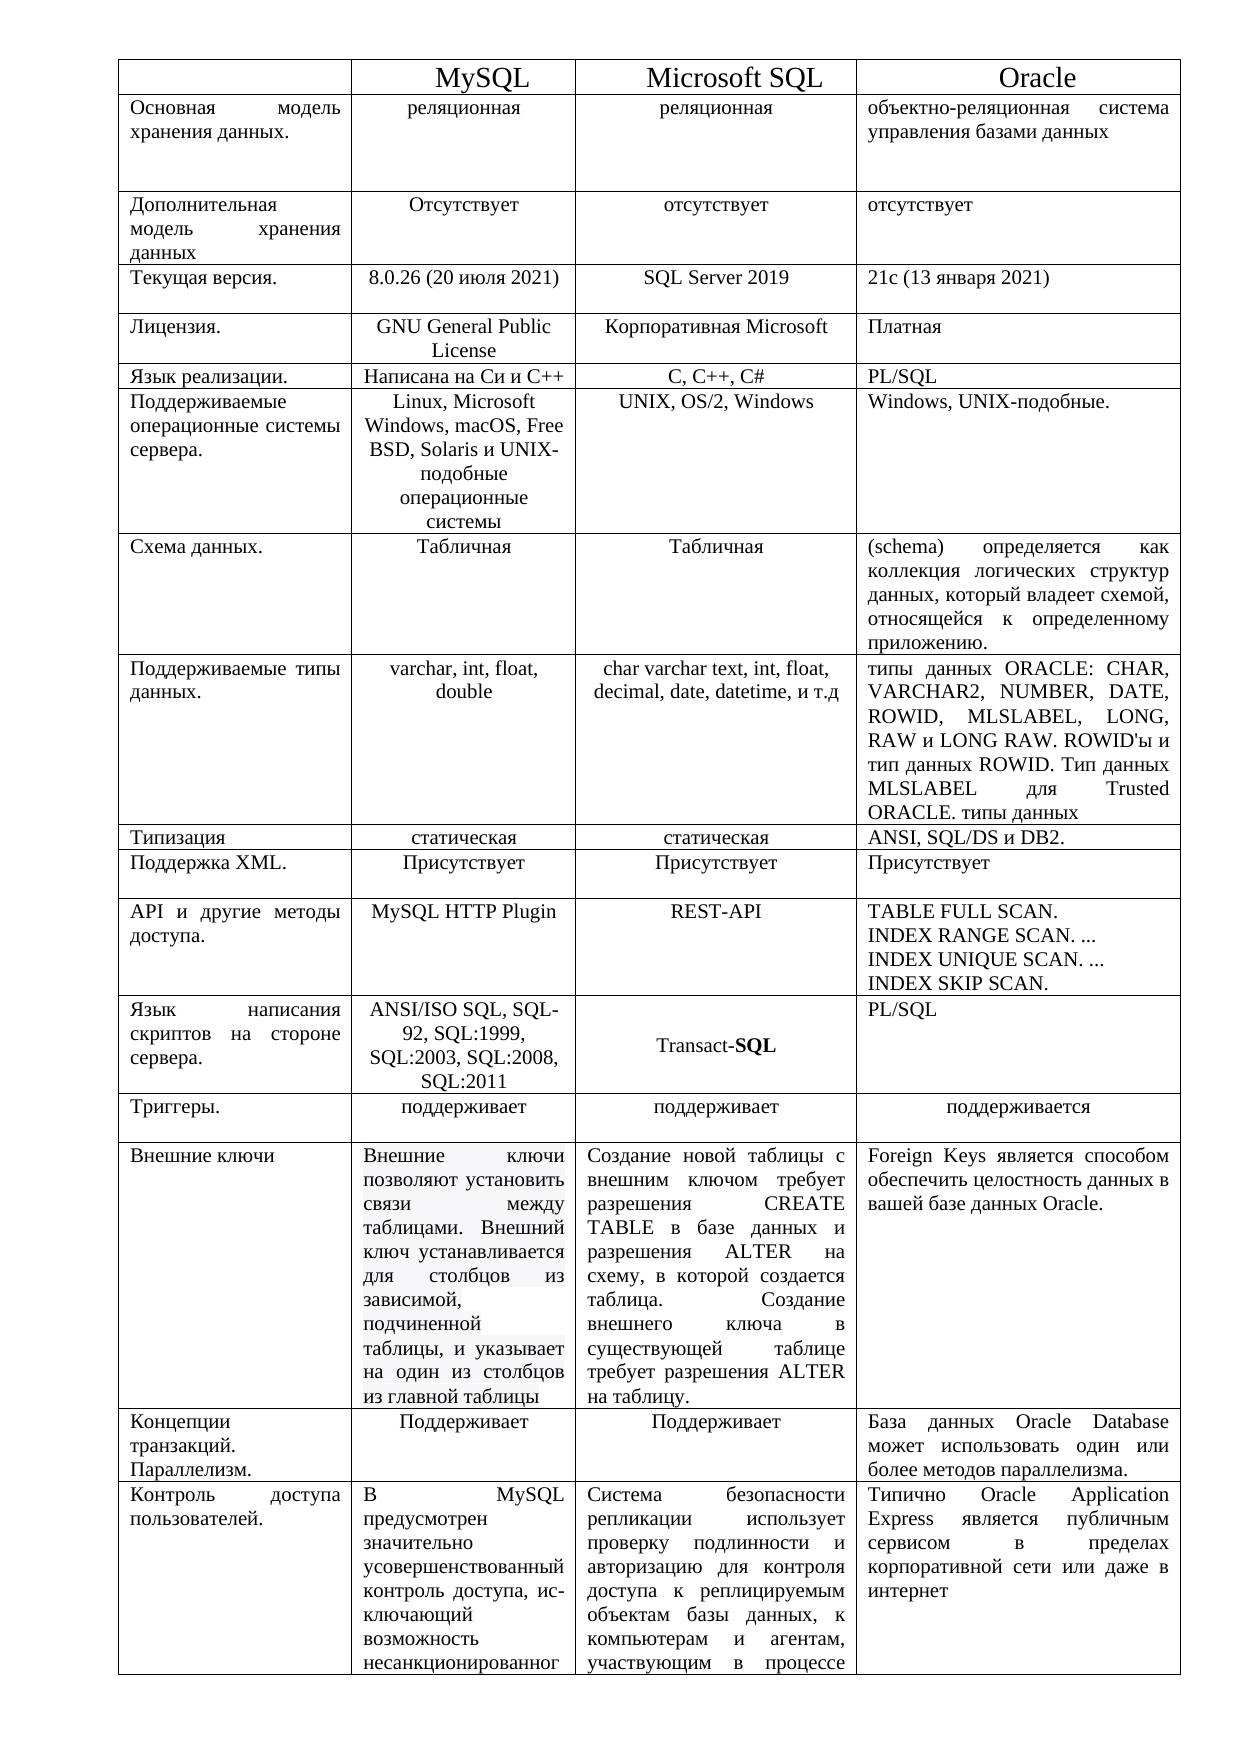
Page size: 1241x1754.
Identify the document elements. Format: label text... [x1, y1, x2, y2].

table_cell TABLE FULL SCAN. INDEX RANGE SCAN. ... INDEX UNIQUE SCAN. ... INDEX SKIP SCAN. [857, 899, 1180, 995]
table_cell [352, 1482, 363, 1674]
table_cell поддерживается [857, 1094, 1180, 1142]
table_cell В MySQL предусмотрен значительно усовершенствованный контроль доступа, исключающий возможность несанкционированного проникновения в систему. [473, 1482, 575, 1674]
table_cell поддерживает [352, 1094, 575, 1142]
table_cell типы данных ORACLE: CHAR, VARCHAR2, NUMBER, DATE, ROWID, MLSLABEL, LONG, RAW и LONG RAW. ROWID'ы и тип данных ROWID. Тип данных MLSLABEL для Trusted ORACLE. типы данных [857, 655, 1180, 824]
table_cell Отсутствует [352, 192, 575, 264]
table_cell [857, 1482, 1180, 1674]
table_cell char varchar text, int, float, decimal, date, datetime, и т.д [576, 655, 856, 824]
table_header [119, 60, 351, 94]
table_cell Присутствует [352, 850, 575, 898]
table_cell PL/SQL [857, 364, 1180, 388]
table_cell отсутствует [857, 192, 1180, 264]
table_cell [576, 1482, 856, 1674]
table_cell Поддерживаемые операционные системы сервера. [119, 389, 351, 533]
table_cell Присутствует [576, 850, 856, 898]
table_cell Создание новой таблицы с внешним ключом требует разрешения CREATE TABLE в базе данных и разрешения ALTER на схему, в которой создается таблица. Создание внешнего ключа в существующей таблице требует разрешения ALTER на таблицу. [576, 1143, 856, 1408]
table_cell REST-API [576, 899, 856, 995]
table_cell varchar, int, float, double [352, 655, 575, 824]
table_cell Язык реализации. [119, 364, 351, 388]
table_cell Windows, UNIX-подобные. [857, 389, 1180, 533]
table_cell SQL Server 2019 [576, 265, 856, 313]
table_cell 21c (13 января 2021) [857, 265, 1180, 313]
table_cell GNU General Public License [352, 314, 575, 362]
table_cell База данных Oracle Database может использовать один или более методов параллелизма. [857, 1409, 1180, 1481]
table_cell Поддерживаемые типы данных. [119, 655, 351, 824]
table_cell Присутствует [857, 850, 1180, 898]
table_cell Поддержка XML. [119, 850, 351, 898]
table_cell реляционная [352, 95, 575, 191]
table_cell Схема данных. [119, 534, 351, 654]
table_cell Основная модель хранения данных. [119, 95, 351, 191]
table_cell Язык написания скриптов на стороне сервера. [119, 996, 351, 1093]
table_cell объектно-реляционная система управления базами данных [857, 95, 1180, 191]
table_cell API и другие методы доступа. [119, 899, 351, 995]
table_cell (schema) определяется как коллекция логических структур данных, который владеет схемой, относящейся к определенному приложению. [857, 534, 1180, 654]
table_cell реляционная [576, 95, 856, 191]
table_cell Триггеры. [119, 1094, 351, 1142]
table_cell статическая [352, 825, 575, 849]
table_cell MySQL HTTP Plugin [352, 899, 575, 995]
table_header MySQL [352, 60, 575, 94]
table_cell Табличная [352, 534, 575, 654]
table_cell Текущая версия. [119, 265, 351, 313]
table_cell ANSI/ISO SQL, SQL-92, SQL:1999, SQL:2003, SQL:2008, SQL:2011 [352, 996, 575, 1093]
table_cell Написана на Cи и C++ [352, 364, 575, 388]
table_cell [119, 1482, 351, 1674]
table_cell Типизация [119, 825, 351, 849]
table_cell Foreign Keys является способом обеспечить целостность данных в вашей базе данных Oracle. [857, 1143, 1180, 1408]
table_cell 8.0.26 (20 июля 2021) [352, 265, 575, 313]
table_cell ANSI, SQL/DS и DB2. [857, 825, 1180, 849]
table_cell Linux, Microsoft Windows, macOS, FreeBSD, Solaris и UNIX-подобные операционные системы [352, 389, 575, 533]
table_cell отсутствует [576, 192, 856, 264]
table_cell Концепции транзакций. Параллелизм. [119, 1409, 351, 1481]
table_cell Поддерживает [352, 1409, 575, 1481]
table_cell Лицензия. [119, 314, 351, 362]
table_cell Внешние ключи [119, 1143, 351, 1408]
table_cell UNIX, OS/2, Windows [576, 389, 856, 533]
table_cell С, С++, С# [576, 364, 856, 388]
table_header Microsoft SQL [576, 60, 856, 94]
table_cell Дополнительная модель хранения данных [119, 192, 351, 264]
table_cell Корпоративная Microsoft [576, 314, 856, 362]
table_cell Платная [857, 314, 1180, 362]
table_cell Внешние ключи позволяют установить связи между таблицами. Внешний ключ устанавливается для столбцов из зависимой, подчиненной таблицы, и указывает на один из столбцов из главной таблицы [352, 1143, 575, 1408]
table_header Oracle [857, 60, 1180, 94]
table_cell поддерживает [576, 1094, 856, 1142]
table_cell PL/SQL [857, 996, 1180, 1093]
table_cell статическая [576, 825, 856, 849]
table_cell Поддерживает [576, 1409, 856, 1481]
table_cell Transact-SQL [576, 996, 856, 1093]
table_cell Табличная [576, 534, 856, 654]
